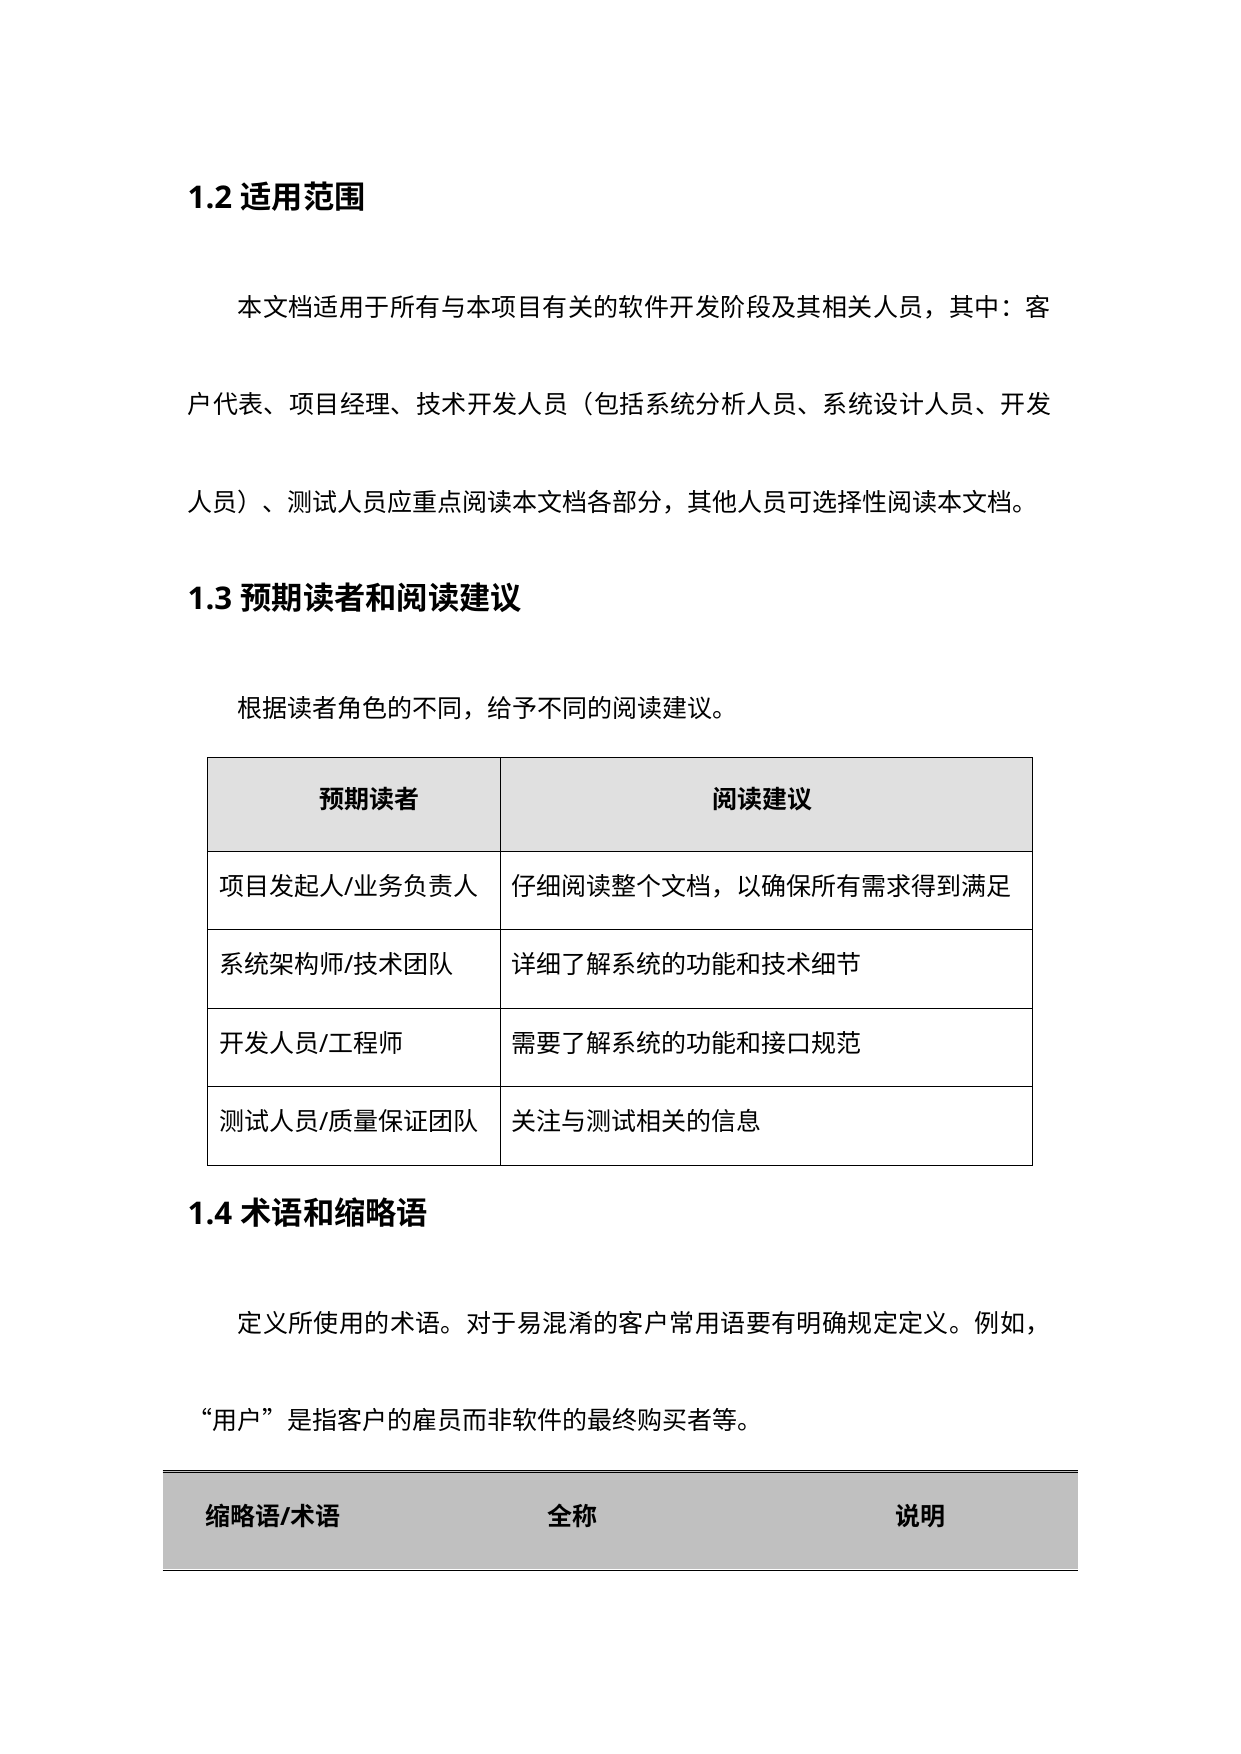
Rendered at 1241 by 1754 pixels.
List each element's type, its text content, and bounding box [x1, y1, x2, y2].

table_cell 需要了解系统的功能和接口规范 [501, 1009, 1032, 1086]
table_header 阅读建议 [501, 758, 1032, 851]
subtitle 术语和缩略语 [187, 1178, 1053, 1243]
text 根据读者角色的不同，给予不同的阅读建议。 [187, 674, 1053, 739]
table_cell 关注与测试相关的信息 [501, 1087, 1032, 1165]
subtitle 适用范围 [187, 162, 1053, 227]
table_header 预期读者 [208, 758, 500, 851]
text 定义所使用的术语。对于易混淆的客户常用语要有明确规定定义。例如，“用户”是指客户的雇员而非软件的最终购买者等。 [187, 1289, 1053, 1451]
table_header 全称 [382, 1473, 763, 1569]
table_header 说明 [763, 1473, 1078, 1569]
text 本文档适用于所有与本项目有关的软件开发阶段及其相关人员，其中：客户代表、项目经理、技术开发人员（包括系统分析人员、系统设计人员、开发人员）、测试人员应重点阅读本文档各部分，其他人员可选择性阅读本文档。 [187, 273, 1053, 533]
table_cell 仔细阅读整个文档，以确保所有需求得到满足 [501, 852, 1032, 929]
table_cell 开发人员/工程师 [208, 1009, 500, 1086]
table_header 缩略语/术语 [163, 1473, 382, 1569]
table_cell 详细了解系统的功能和技术细节 [501, 930, 1032, 1008]
table_cell 系统架构师/技术团队 [208, 930, 500, 1008]
subtitle 预期读者和阅读建议 [187, 563, 1053, 628]
table_cell 项目发起人/业务负责人 [208, 852, 500, 929]
table_cell 测试人员/质量保证团队 [208, 1087, 500, 1165]
